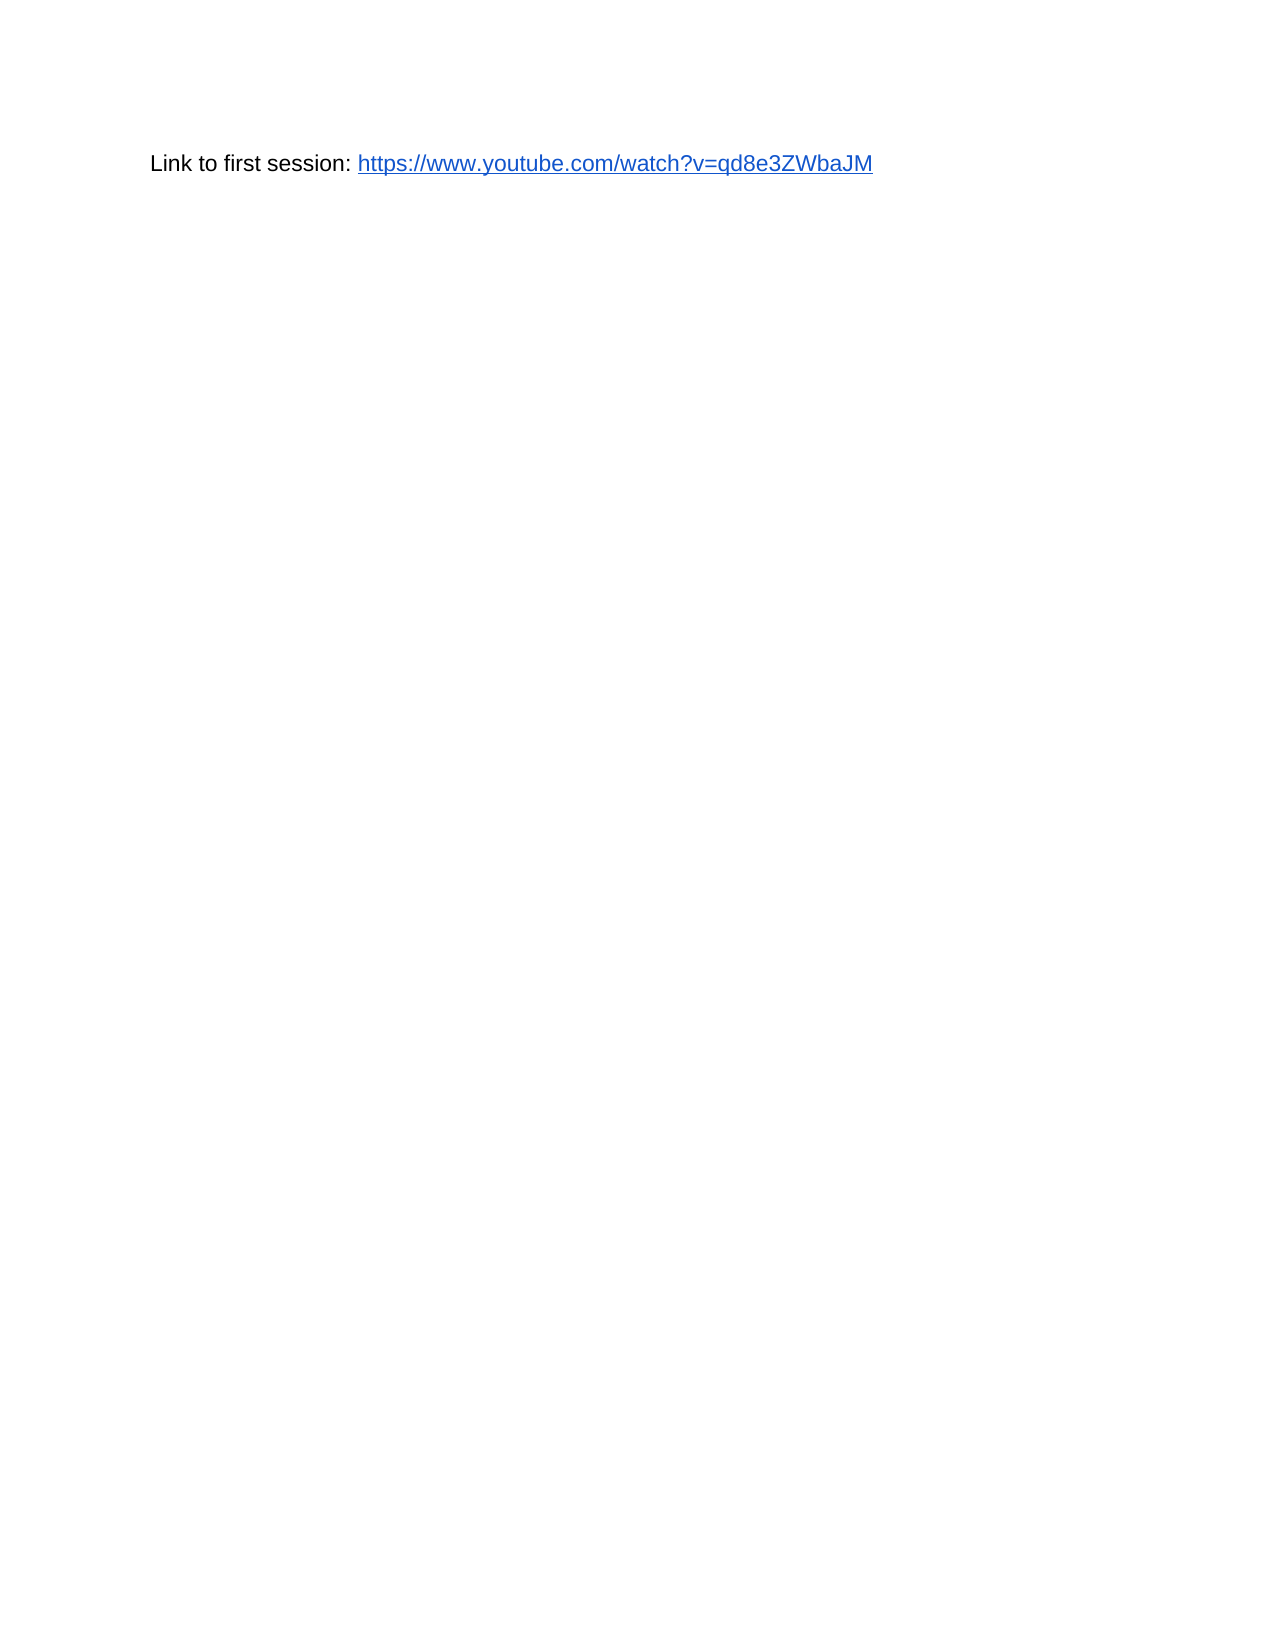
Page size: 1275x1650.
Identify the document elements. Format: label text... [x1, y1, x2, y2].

text Link to first session: https://www.youtube.com/watch?v=qd8e3ZWbaJM [150, 150, 1125, 176]
